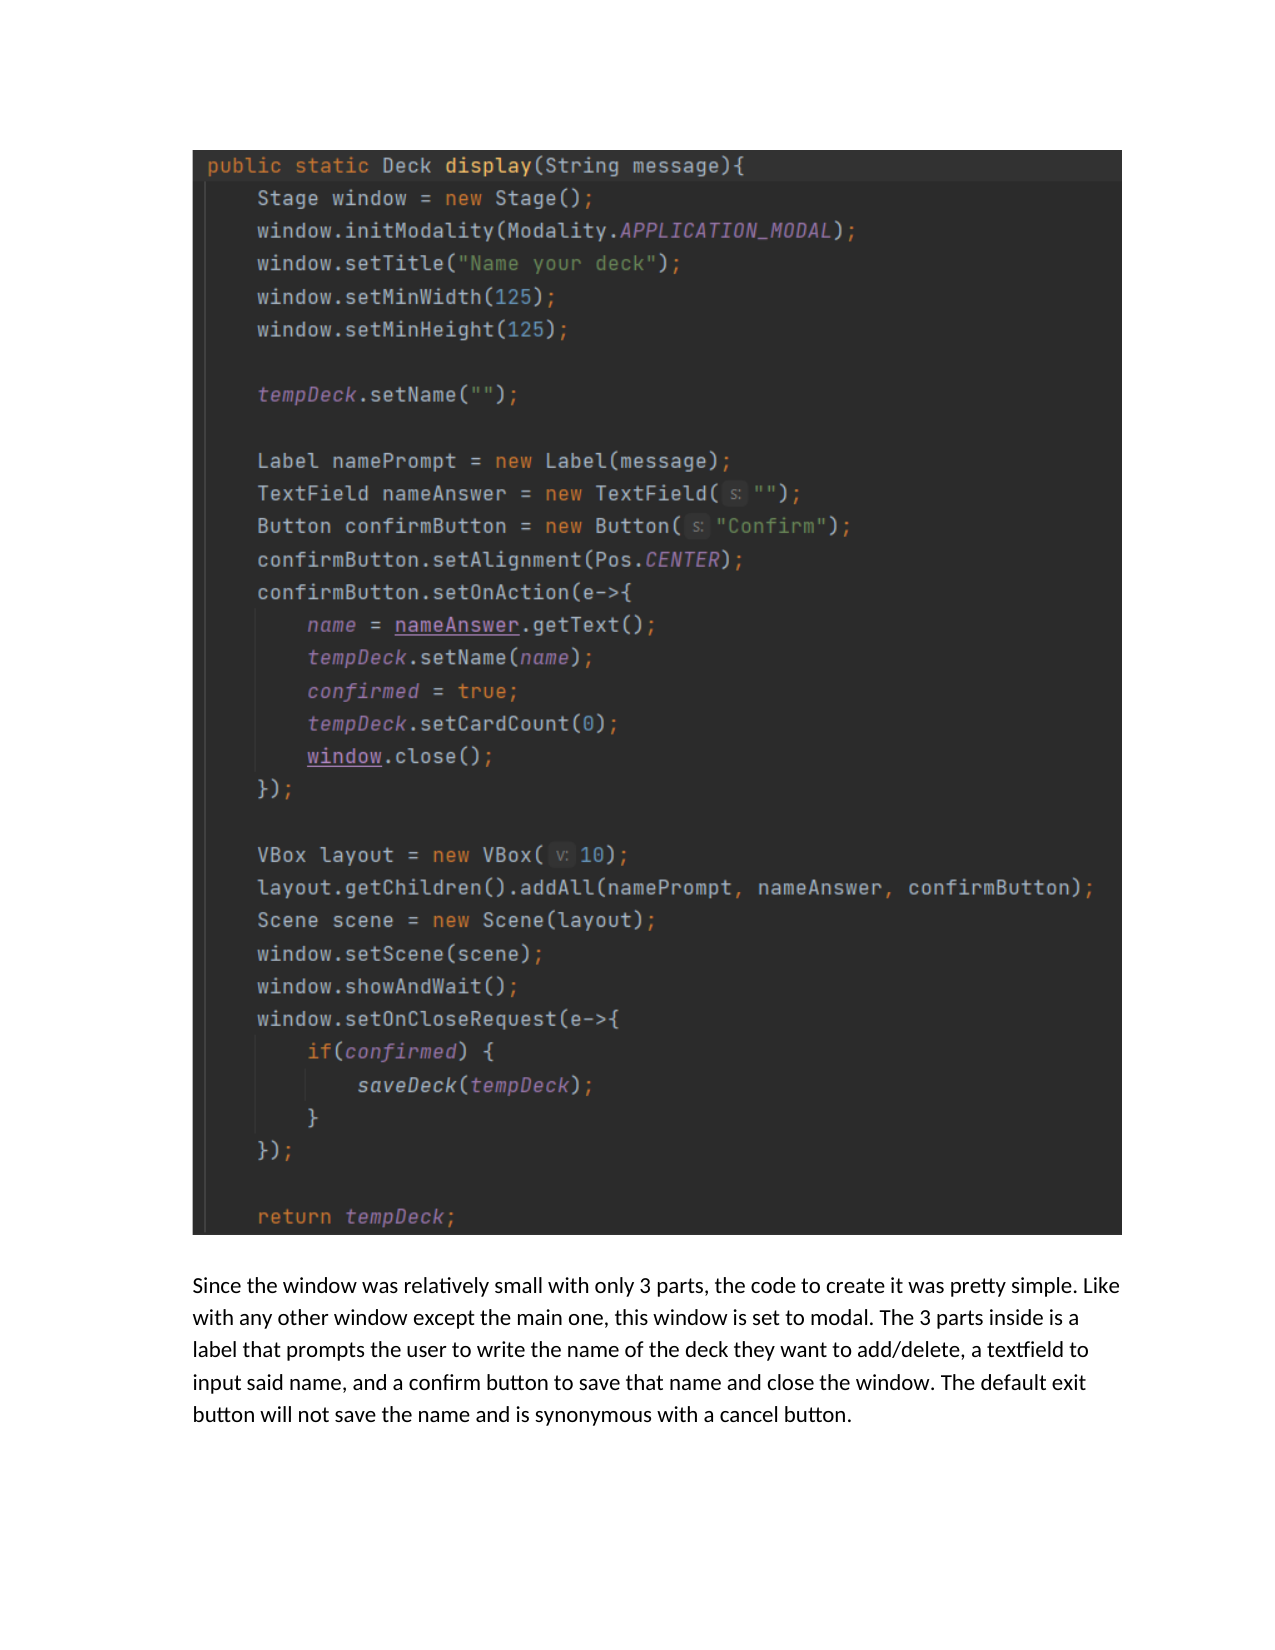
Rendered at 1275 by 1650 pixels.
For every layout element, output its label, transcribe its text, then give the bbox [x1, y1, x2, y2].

picture [192, 150, 1122, 1235]
list Since the window was relatively small with only 3 parts, the code to create it was pretty simple. Like with any other window except the main one, this window is set to modal. The 3 parts inside is a label that prompts the user to write the name of the deck they want to add/delete, a textfield to input said name, and a confirm button to save that name and close the window. The default exit button will not save the name and is synonymous with a cancel button. [192, 1271, 1125, 1428]
